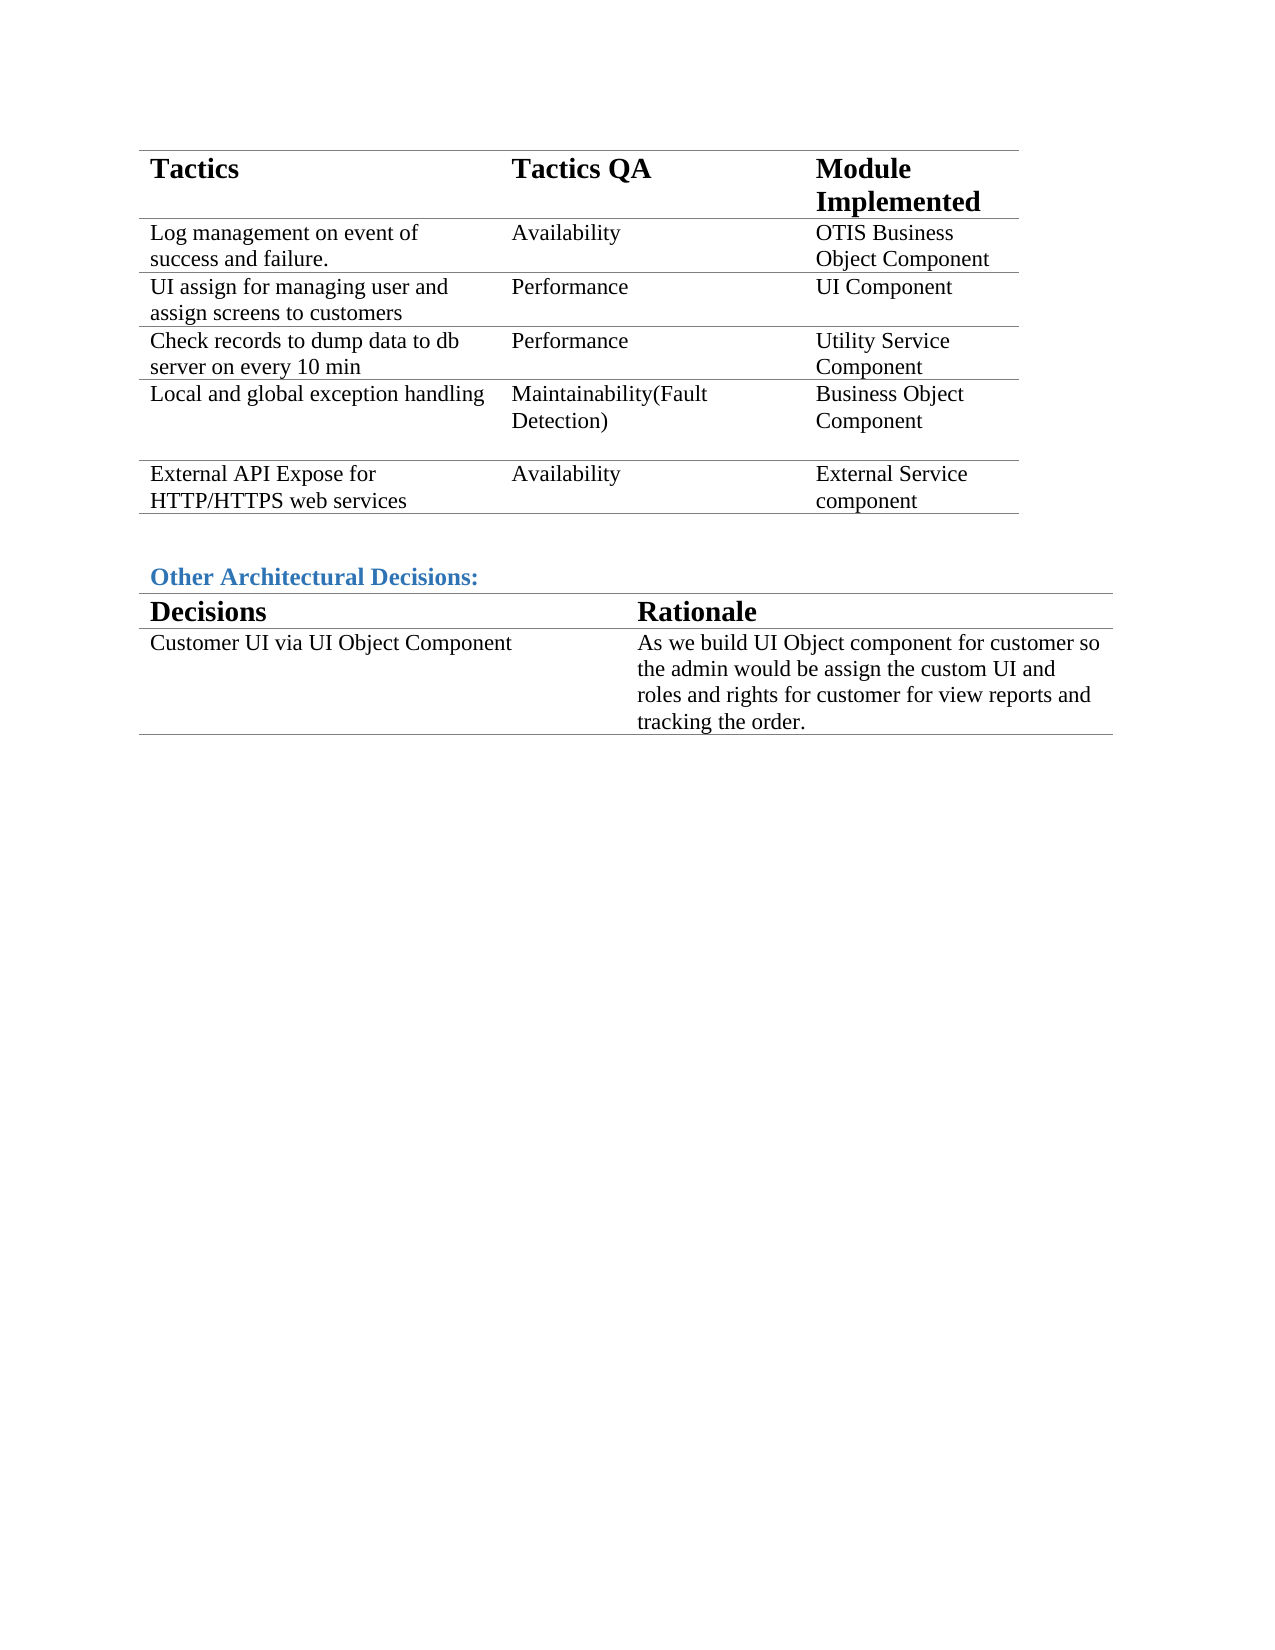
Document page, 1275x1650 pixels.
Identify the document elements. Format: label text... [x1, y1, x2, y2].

table_header Tactics [139, 151, 500, 218]
table_header Decisions [139, 594, 626, 628]
table_cell UI assign for managing user and assign screens to customers [139, 273, 500, 326]
table_cell Performance [500, 273, 804, 326]
subtitle Other Architectural Decisions: [150, 562, 1125, 591]
table_cell Availability [500, 461, 804, 513]
table_cell UI Component [804, 273, 1019, 326]
table_cell Log management on event of success and failure. [139, 219, 500, 272]
table_cell External Service component [804, 461, 1019, 513]
table_cell OTIS Business Object Component [804, 219, 1019, 272]
table_header Module Implemented [804, 151, 1019, 218]
table_cell Maintainability(Fault Detection) [500, 380, 804, 459]
table_cell External API Expose for HTTP/HTTPS web services [139, 461, 500, 513]
table_header Tactics QA [500, 151, 804, 218]
table_cell Performance [500, 327, 804, 379]
table_header Rationale [626, 594, 1113, 628]
table_cell Local and global exception handling [139, 380, 500, 459]
table_cell Availability [500, 219, 804, 272]
table_cell Customer UI via UI Object Component [139, 629, 626, 734]
table_cell As we build UI Object component for customer so the admin would be assign the custom UI and roles and rights for customer for view reports and tracking the order. [626, 629, 1113, 734]
table_cell Business Object Component [804, 380, 1019, 459]
table_cell Utility Service Component [804, 327, 1019, 379]
table_cell Check records to dump data to db server on every 10 min [139, 327, 500, 379]
